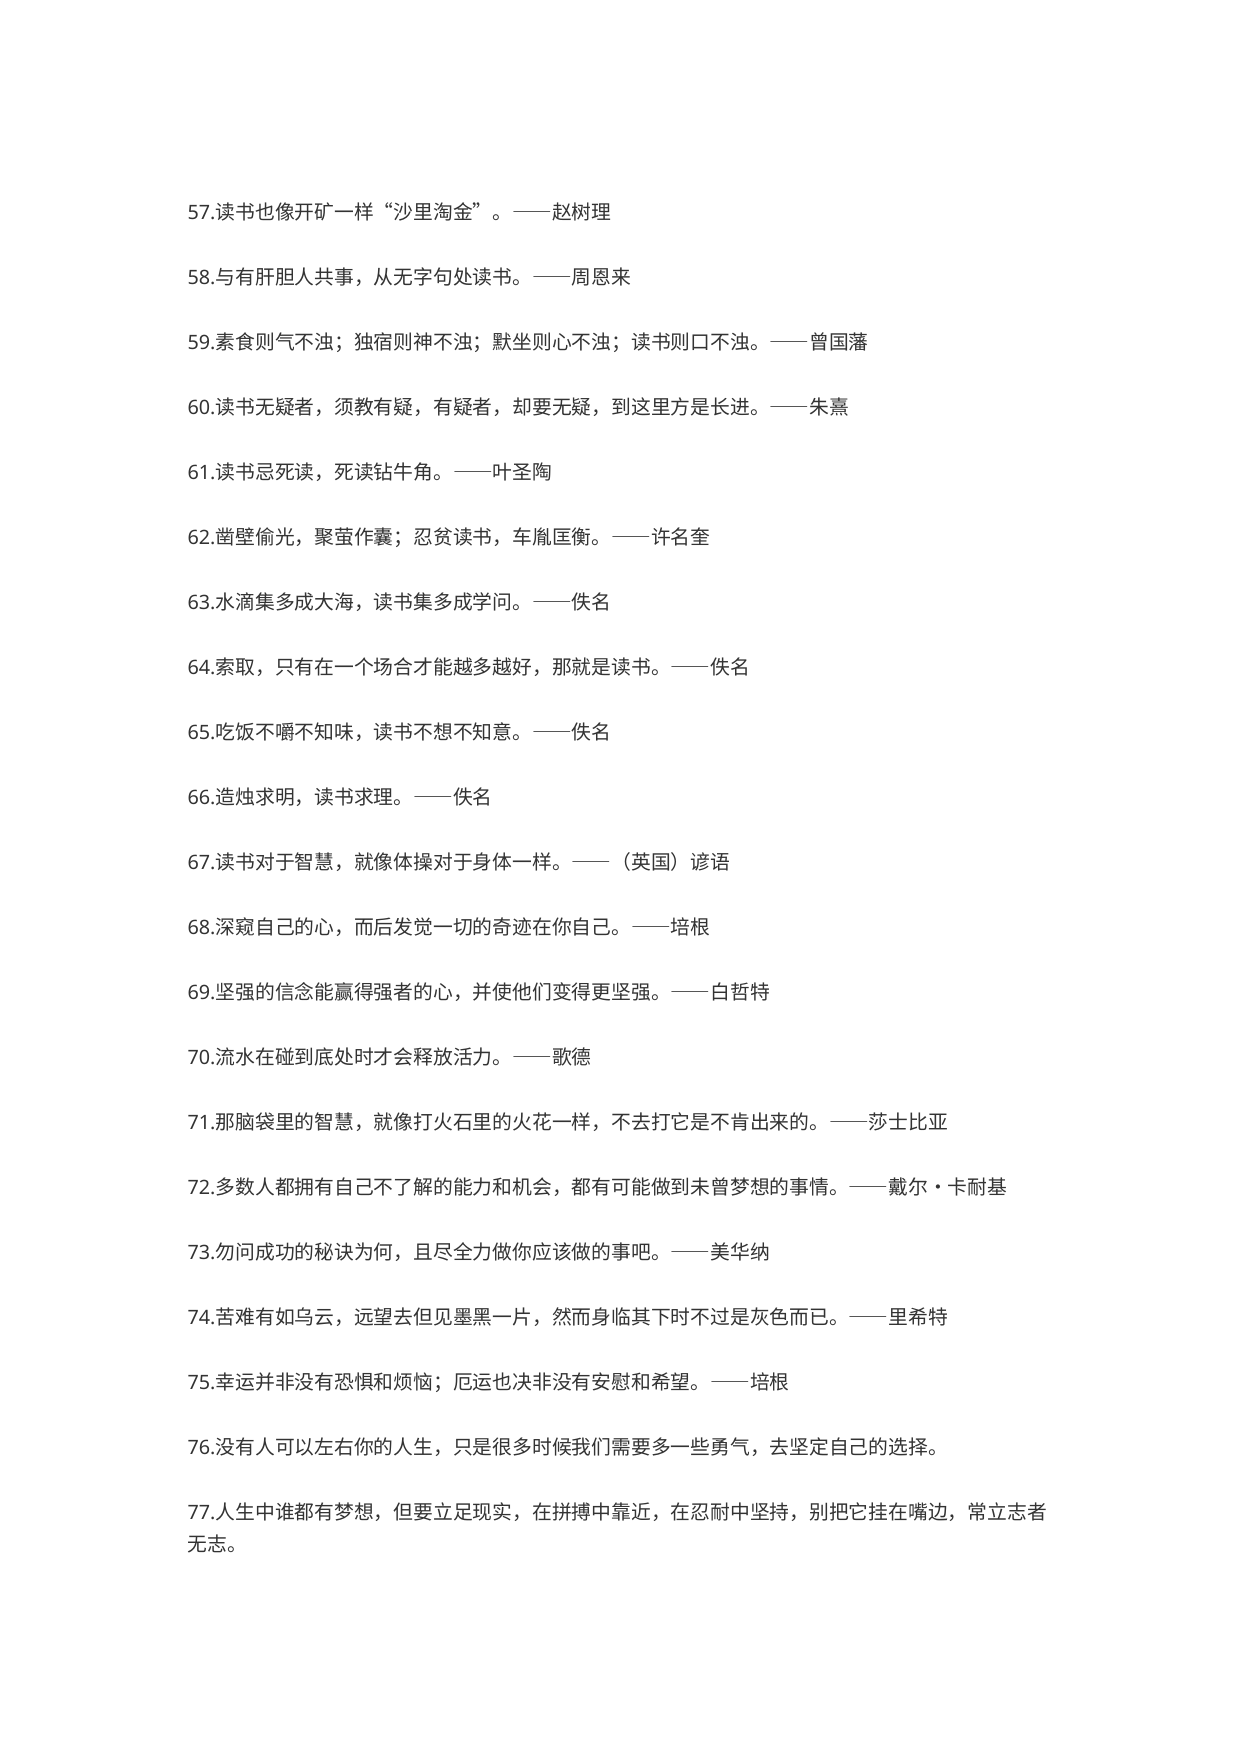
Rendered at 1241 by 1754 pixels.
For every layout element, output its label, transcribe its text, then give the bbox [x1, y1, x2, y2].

text 62.凿壁偷光，聚萤作囊；忍贫读书，车胤匡衡。——许名奎 [187, 519, 1053, 552]
text 77.人生中谁都有梦想，但要立足现实，在拼搏中靠近，在忍耐中坚持，别把它挂在嘴边，常立志者无志。 [187, 1494, 1053, 1559]
text 67.读书对于智慧，就像体操对于身体一样。——（英国）谚语 [187, 844, 1053, 877]
text 60.读书无疑者，须教有疑，有疑者，却要无疑，到这里方是长进。——朱熹 [187, 389, 1053, 422]
text 76.没有人可以左右你的人生，只是很多时候我们需要多一些勇气，去坚定自己的选择。 [187, 1429, 1053, 1462]
text 72.多数人都拥有自己不了解的能力和机会，都有可能做到未曾梦想的事情。——戴尔•卡耐基 [187, 1169, 1053, 1202]
text 58.与有肝胆人共事，从无字句处读书。——周恩来 [187, 259, 1053, 292]
text 59.素食则气不浊；独宿则神不浊；默坐则心不浊；读书则口不浊。——曾国藩 [187, 324, 1053, 357]
text 65.吃饭不嚼不知味，读书不想不知意。——佚名 [187, 714, 1053, 747]
text 61.读书忌死读，死读钻牛角。——叶圣陶 [187, 454, 1053, 487]
text 64.索取，只有在一个场合才能越多越好，那就是读书。——佚名 [187, 649, 1053, 682]
text 66.造烛求明，读书求理。——佚名 [187, 779, 1053, 812]
text 57.读书也像开矿一样“沙里淘金”。——赵树理 [187, 194, 1053, 227]
text 63.水滴集多成大海，读书集多成学问。——佚名 [187, 584, 1053, 617]
text 69.坚强的信念能赢得强者的心，并使他们变得更坚强。——白哲特 [187, 974, 1053, 1007]
text 75.幸运并非没有恐惧和烦恼；厄运也决非没有安慰和希望。——培根 [187, 1364, 1053, 1397]
text 74.苦难有如乌云，远望去但见墨黑一片，然而身临其下时不过是灰色而已。——里希特 [187, 1299, 1053, 1332]
text 71.那脑袋里的智慧，就像打火石里的火花一样，不去打它是不肯出来的。——莎士比亚 [187, 1104, 1053, 1137]
text 68.深窥自己的心，而后发觉一切的奇迹在你自己。——培根 [187, 909, 1053, 942]
text 73.勿问成功的秘诀为何，且尽全力做你应该做的事吧。——美华纳 [187, 1234, 1053, 1267]
text 70.流水在碰到底处时才会释放活力。——歌德 [187, 1039, 1053, 1072]
